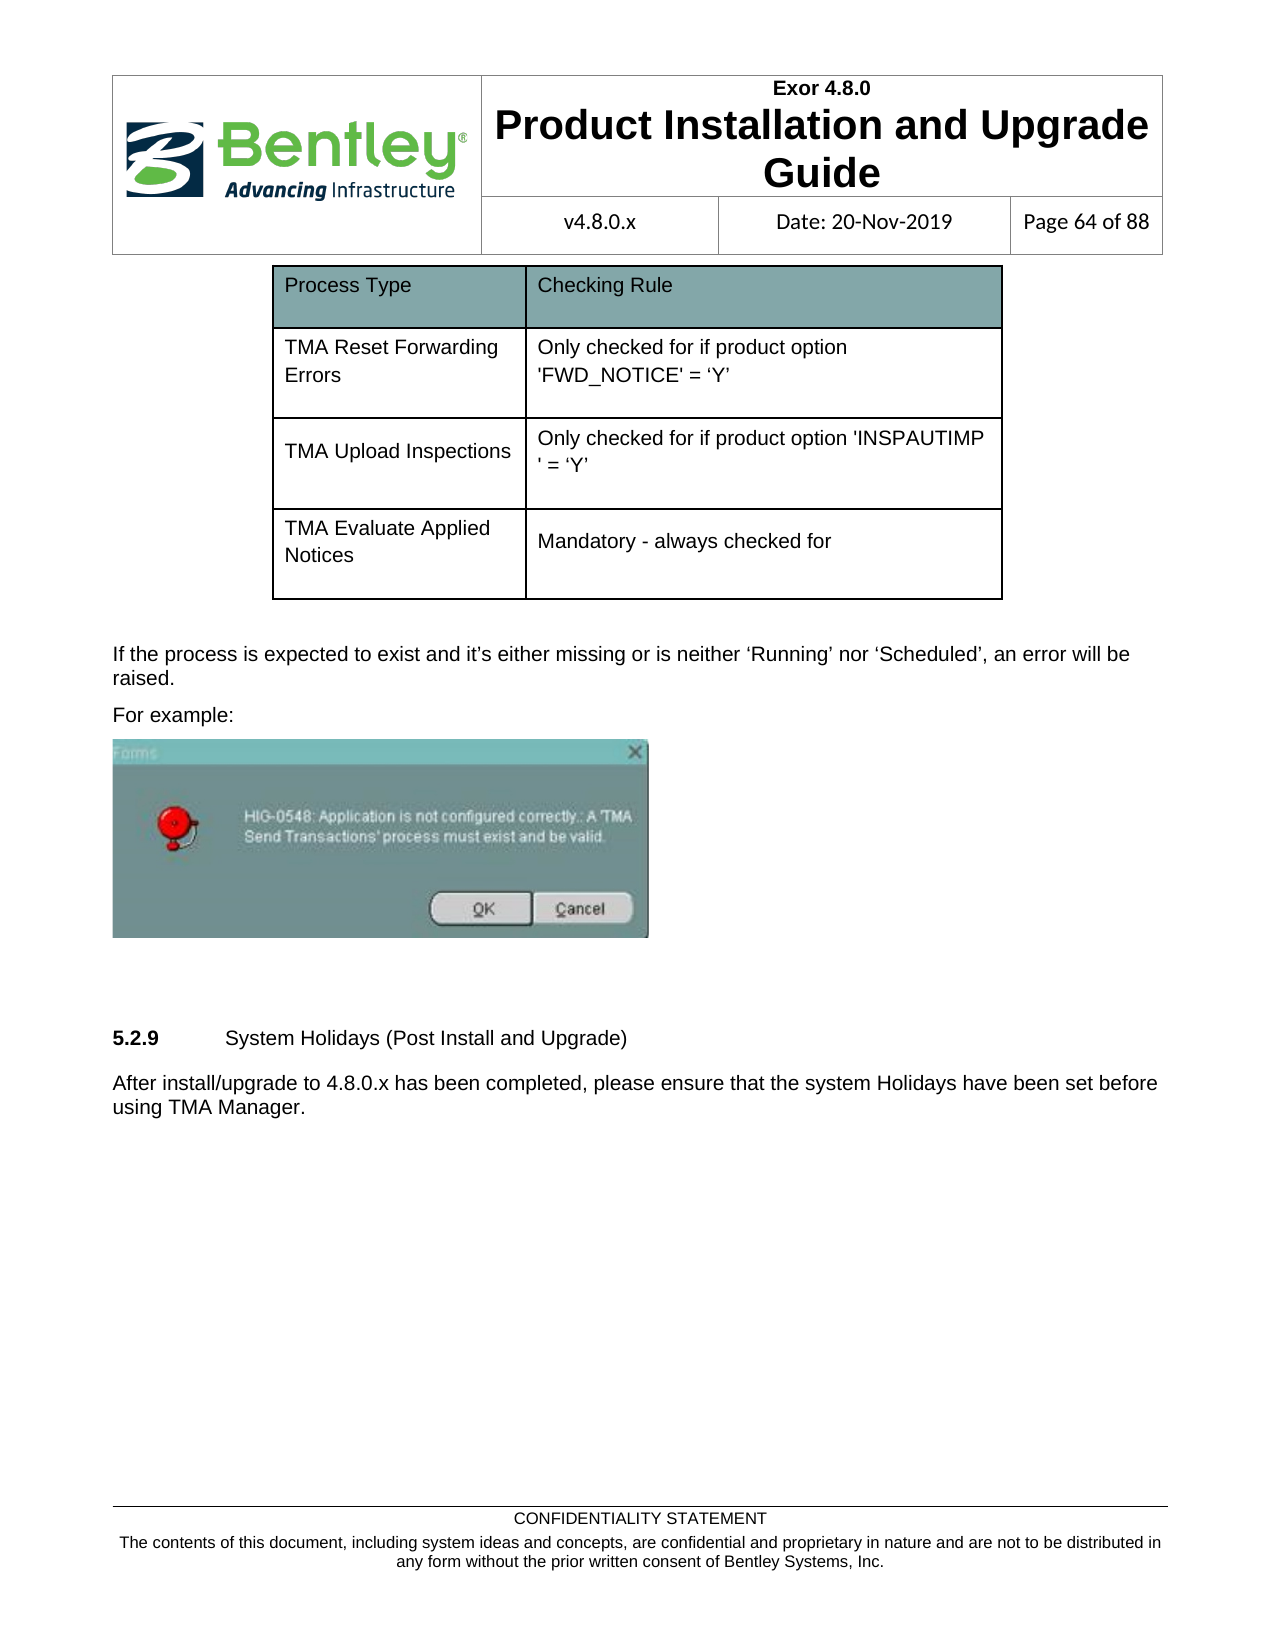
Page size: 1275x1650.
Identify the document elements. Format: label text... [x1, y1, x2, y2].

table_cell Only checked for if product option 'INSPAUTIMP ' = ‘Y’ [527, 419, 1001, 507]
text If the process is expected to exist and it’s either missing or is neither ‘Running’ nor ‘Scheduled’, an error will be raised. [112, 642, 1162, 690]
picture [126, 121, 468, 201]
table_cell Mandatory - always checked for [527, 510, 1001, 597]
table_cell TMA Evaluate Applied Notices [274, 510, 525, 597]
table_cell TMA Reset Forwarding Errors [274, 329, 525, 417]
text After install/upgrade to 4.8.0.x has been completed, please ensure that the system Holidays have been set before using TMA Manager. [112, 1071, 1162, 1118]
table_header Checking Rule [527, 267, 1001, 327]
table_cell TMA Upload Inspections [274, 419, 525, 507]
picture [112, 739, 649, 938]
table_header Process Type [274, 267, 525, 327]
table_cell Only checked for if product option 'FWD_NOTICE' = ‘Y’ [527, 329, 1001, 417]
text For example: [112, 703, 1162, 727]
subtitle System Holidays (Post Install and Upgrade) [112, 1026, 1162, 1050]
